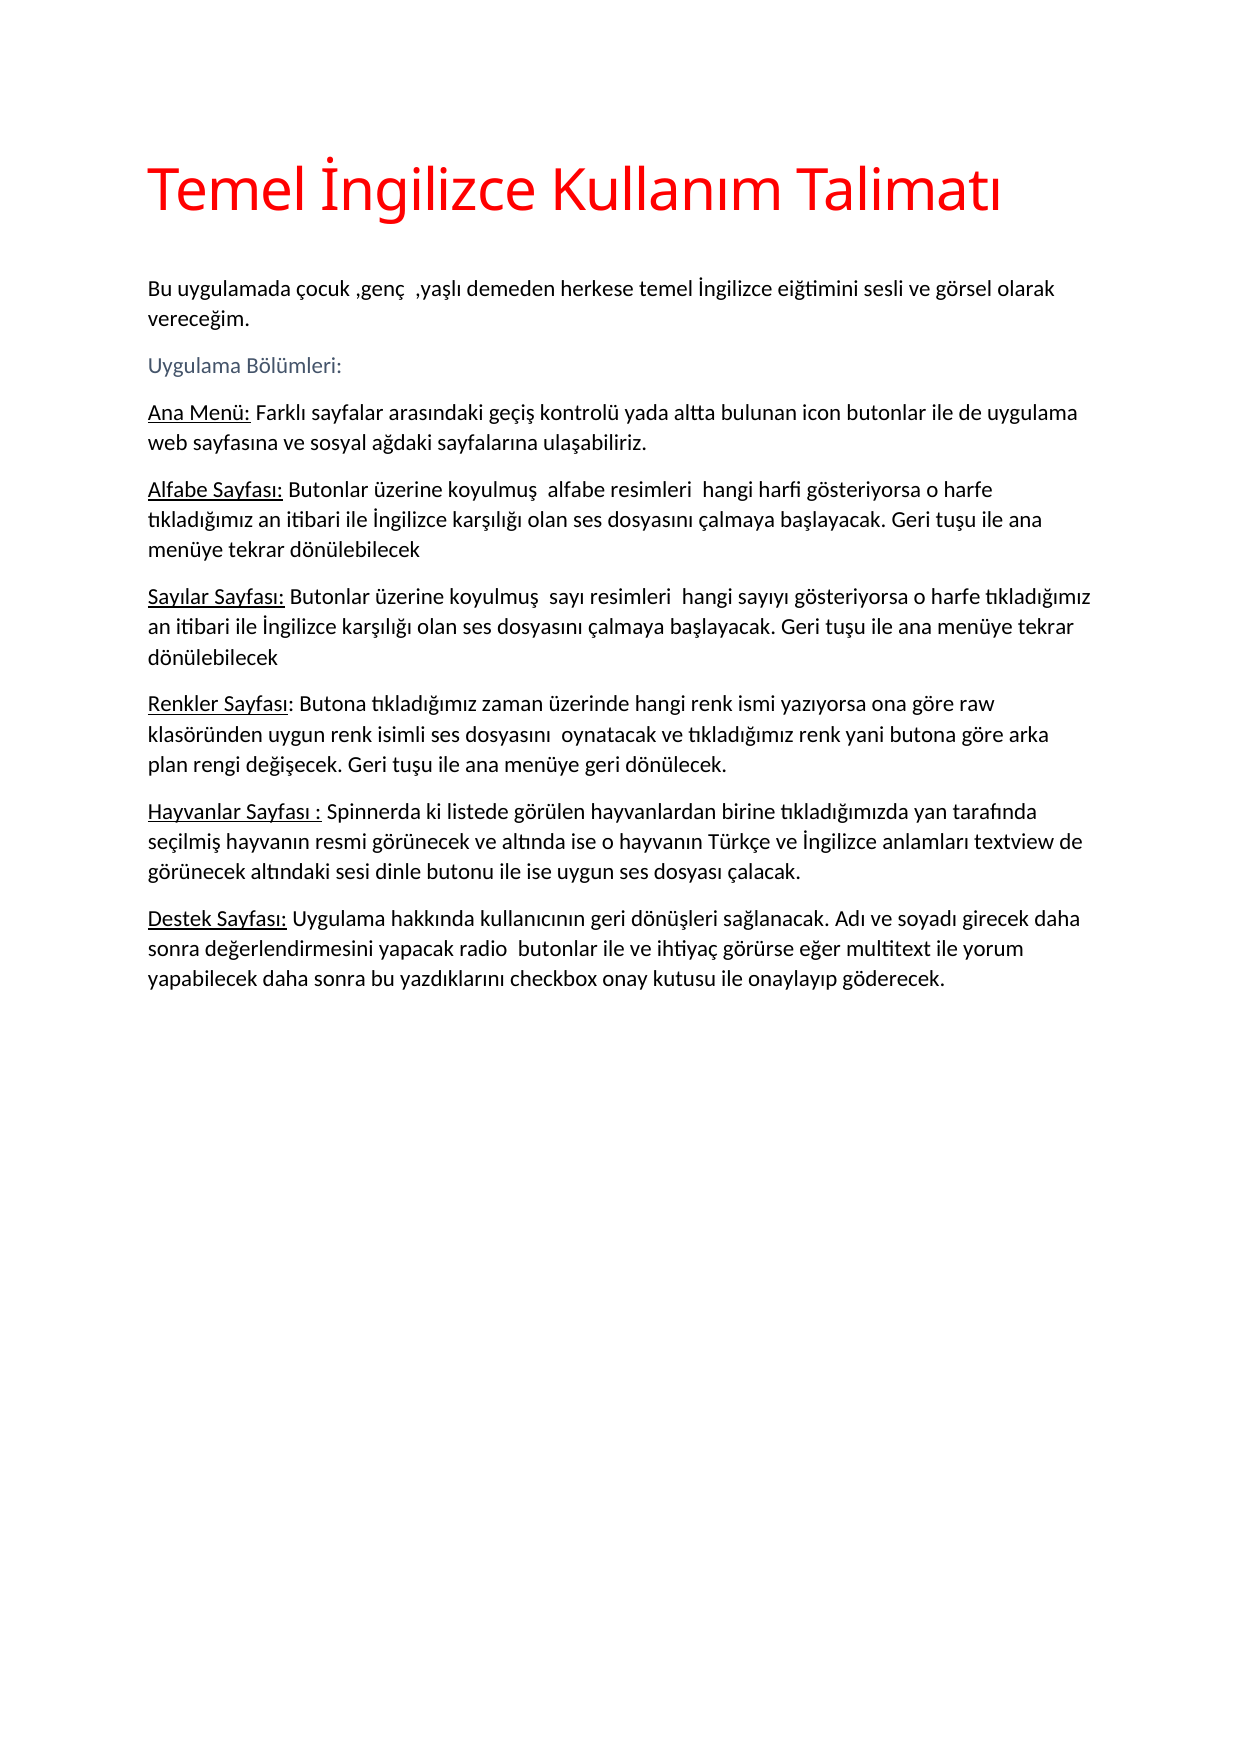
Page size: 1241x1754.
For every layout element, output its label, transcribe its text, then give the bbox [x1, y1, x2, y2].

text Alfabe Sayfası: Butonlar üzerine koyulmuş alfabe resimleri hangi harfi gösteriyorsa o harfe tıkladığımız an itibari ile İngilizce karşılığı olan ses dosyasını çalmaya başlayacak. Geri tuşu ile ana menüye tekrar dönülebilecek [148, 475, 1093, 563]
title Temel İngilizce Kullanım Talimatı [148, 148, 1093, 227]
text Uygulama Bölümleri: [148, 351, 1093, 379]
text Renkler Sayfası: Butona tıkladığımız zaman üzerinde hangi renk ismi yazıyorsa ona göre raw klasöründen uygun renk isimli ses dosyasını oynatacak ve tıkladığımız renk yani butona göre arka plan rengi değişecek. Geri tuşu ile ana menüye geri dönülecek. [148, 689, 1093, 778]
text Destek Sayfası: Uygulama hakkında kullanıcının geri dönüşleri sağlanacak. Adı ve soyadı girecek daha sonra değerlendirmesini yapacak radio butonlar ile ve ihtiyaç görürse eğer multitext ile yorum yapabilecek daha sonra bu yazdıklarını checkbox onay kutusu ile onaylayıp göderecek. [148, 904, 1093, 993]
text Ana Menü: Farklı sayfalar arasındaki geçiş kontrolü yada altta bulunan icon butonlar ile de uygulama web sayfasına ve sosyal ağdaki sayfalarına ulaşabiliriz. [148, 398, 1093, 456]
text Sayılar Sayfası: Butonlar üzerine koyulmuş sayı resimleri hangi sayıyı gösteriyorsa o harfe tıkladığımız an itibari ile İngilizce karşılığı olan ses dosyasını çalmaya başlayacak. Geri tuşu ile ana menüye tekrar dönülebilecek [148, 582, 1093, 671]
text Hayvanlar Sayfası : Spinnerda ki listede görülen hayvanlardan birine tıkladığımızda yan tarafında seçilmiş hayvanın resmi görünecek ve altında ise o hayvanın Türkçe ve İngilizce anlamları textview de görünecek altındaki sesi dinle butonu ile ise uygun ses dosyası çalacak. [148, 797, 1093, 885]
text Bu uygulamada çocuk ,genç ,yaşlı demeden herkese temel İngilizce eiğtimini sesli ve görsel olarak vereceğim. [148, 274, 1093, 332]
